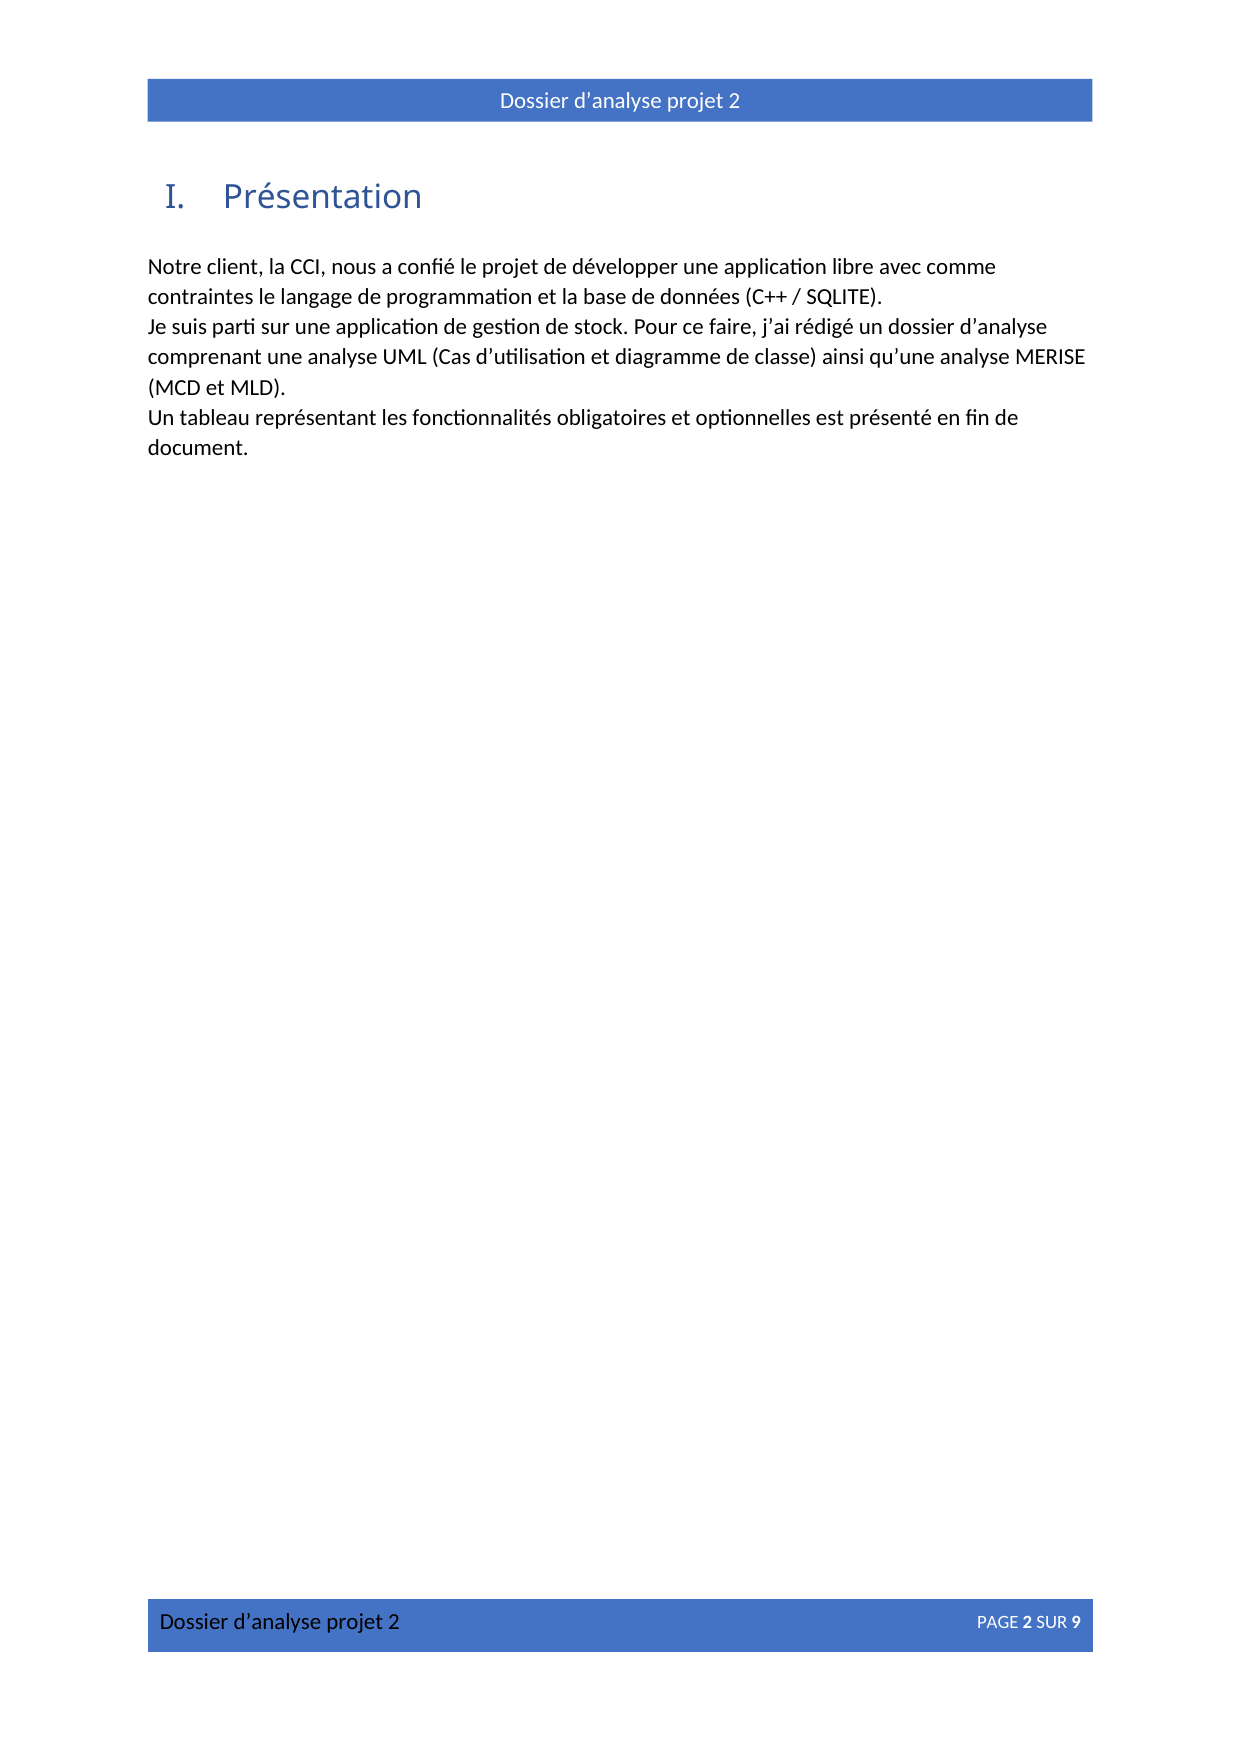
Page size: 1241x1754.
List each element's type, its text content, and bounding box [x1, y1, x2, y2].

text Notre client, la CCI, nous a confié le projet de développer une application libre avec comme contraintes le langage de programmation et la base de données (C++ / SQLITE). [148, 252, 1093, 310]
text Un tableau représentant les fonctionnalités obligatoires et optionnelles est présenté en fin de document. [148, 403, 1093, 461]
subtitle Présentation [185, 173, 1093, 218]
text Je suis parti sur une application de gestion de stock. Pour ce faire, j’ai rédigé un dossier d’analyse comprenant une analyse UML (Cas d’utilisation et diagramme de classe) ainsi qu’une analyse MERISE (MCD et MLD). [148, 312, 1093, 401]
